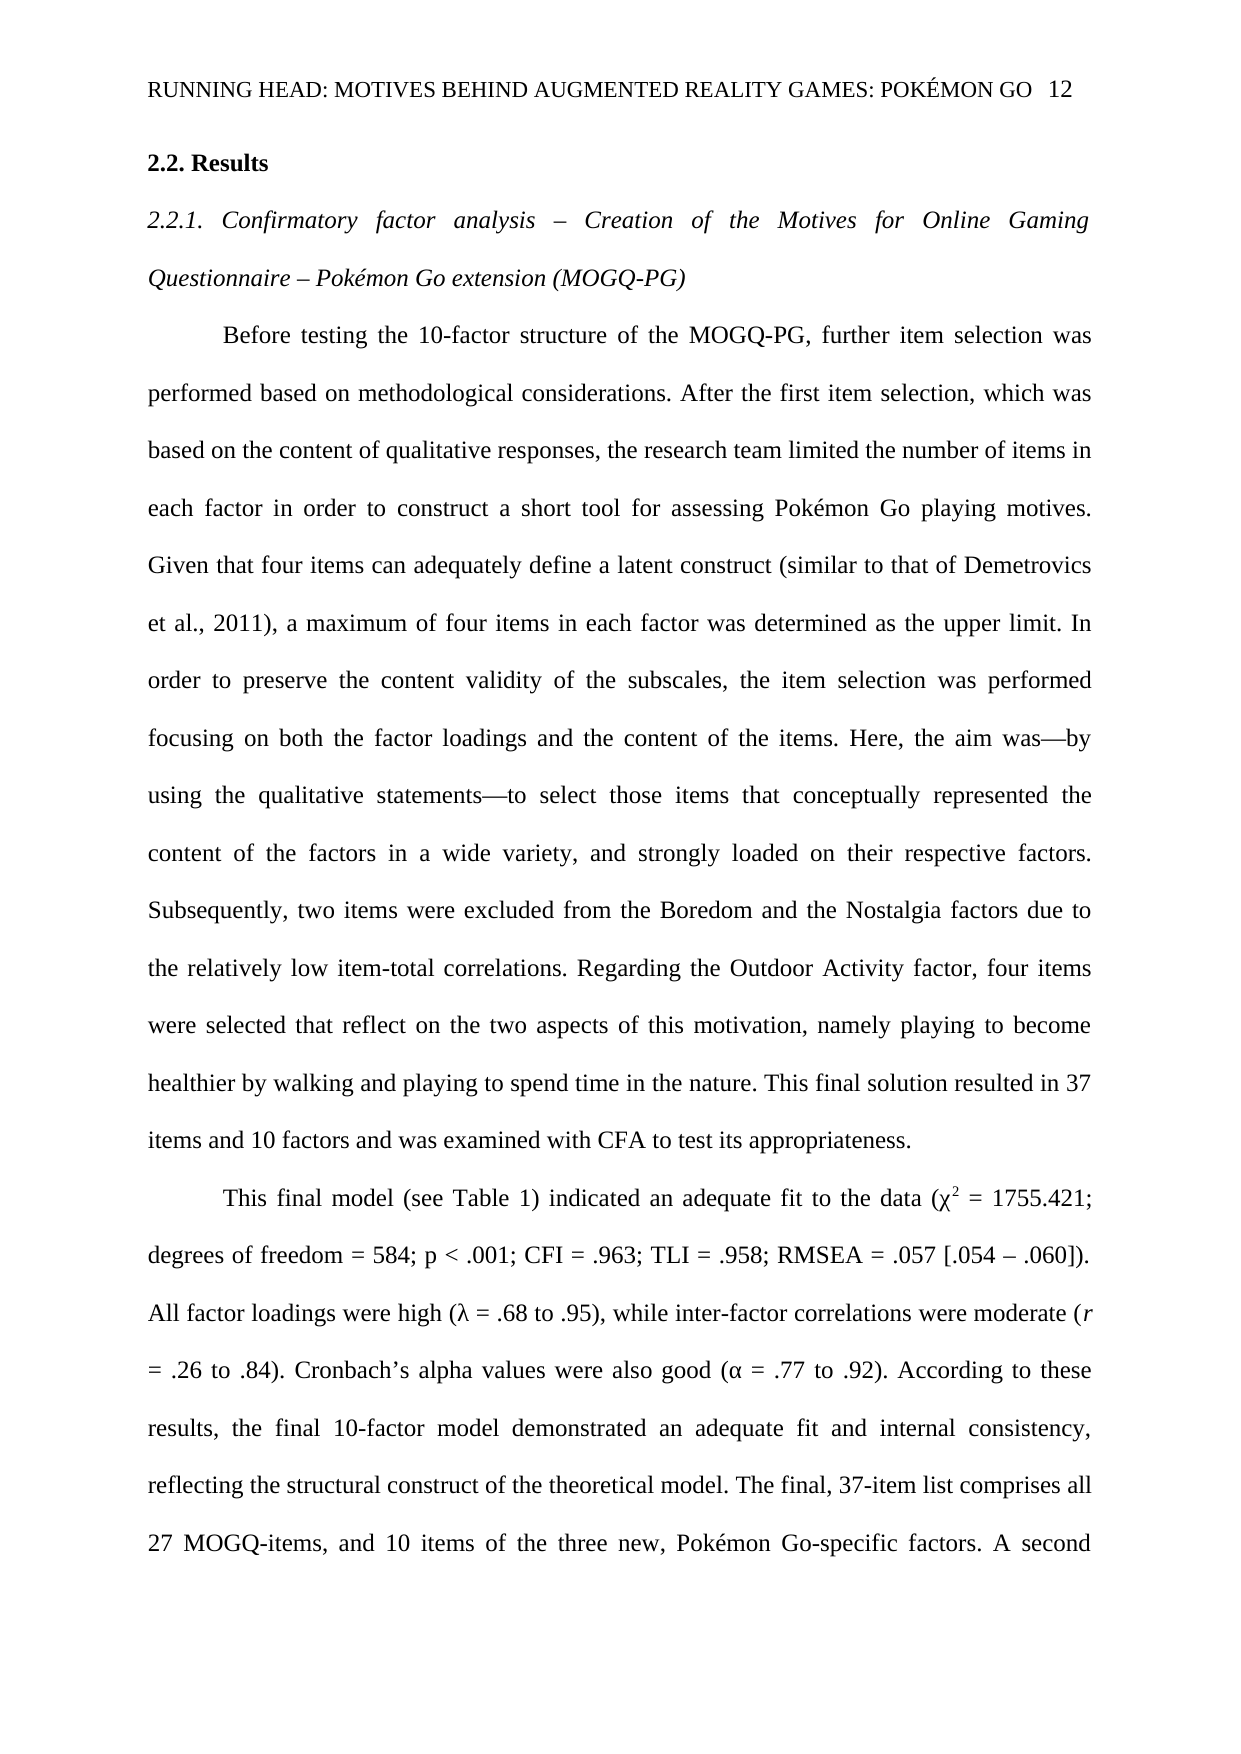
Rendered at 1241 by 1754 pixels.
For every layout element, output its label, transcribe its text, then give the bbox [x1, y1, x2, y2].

text 2.2. Results [147, 148, 1093, 176]
text 2.2.1. Confirmatory factor analysis – Creation of the Motives for Online Gaming Questionnaire – Pokémon Go extension (MOGQ-PG) [147, 205, 1093, 291]
text Before testing the 10-factor structure of the MOGQ-PG, further item selection was performed based on methodological considerations. After the first item selection, which was based on the content of qualitative responses, the research team limited the number of items in each factor in order to construct a short tool for assessing Pokémon Go playing motives. Given that four items can adequately define a latent construct (similar to that of Demetrovics et al., 2011), a maximum of four items in each factor was determined as the upper limit. In order to preserve the content validity of the subscales, the item selection was performed focusing on both the factor loadings and the content of the items. Here, the aim was—by using the qualitative statements—to select those items that conceptually represented the content of the factors in a wide variety, and strongly loaded on their respective factors. Subsequently, two items were excluded from the Boredom and the Nostalgia factors due to the relatively low item-total correlations. Regarding the Outdoor Activity factor, four items were selected that reflect on the two aspects of this motivation, namely playing to become healthier by walking and playing to spend time in the nature. This final solution resulted in 37 items and 10 factors and was examined with CFA to test its appropriateness. [148, 320, 1093, 1154]
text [148, 1183, 1093, 1556]
